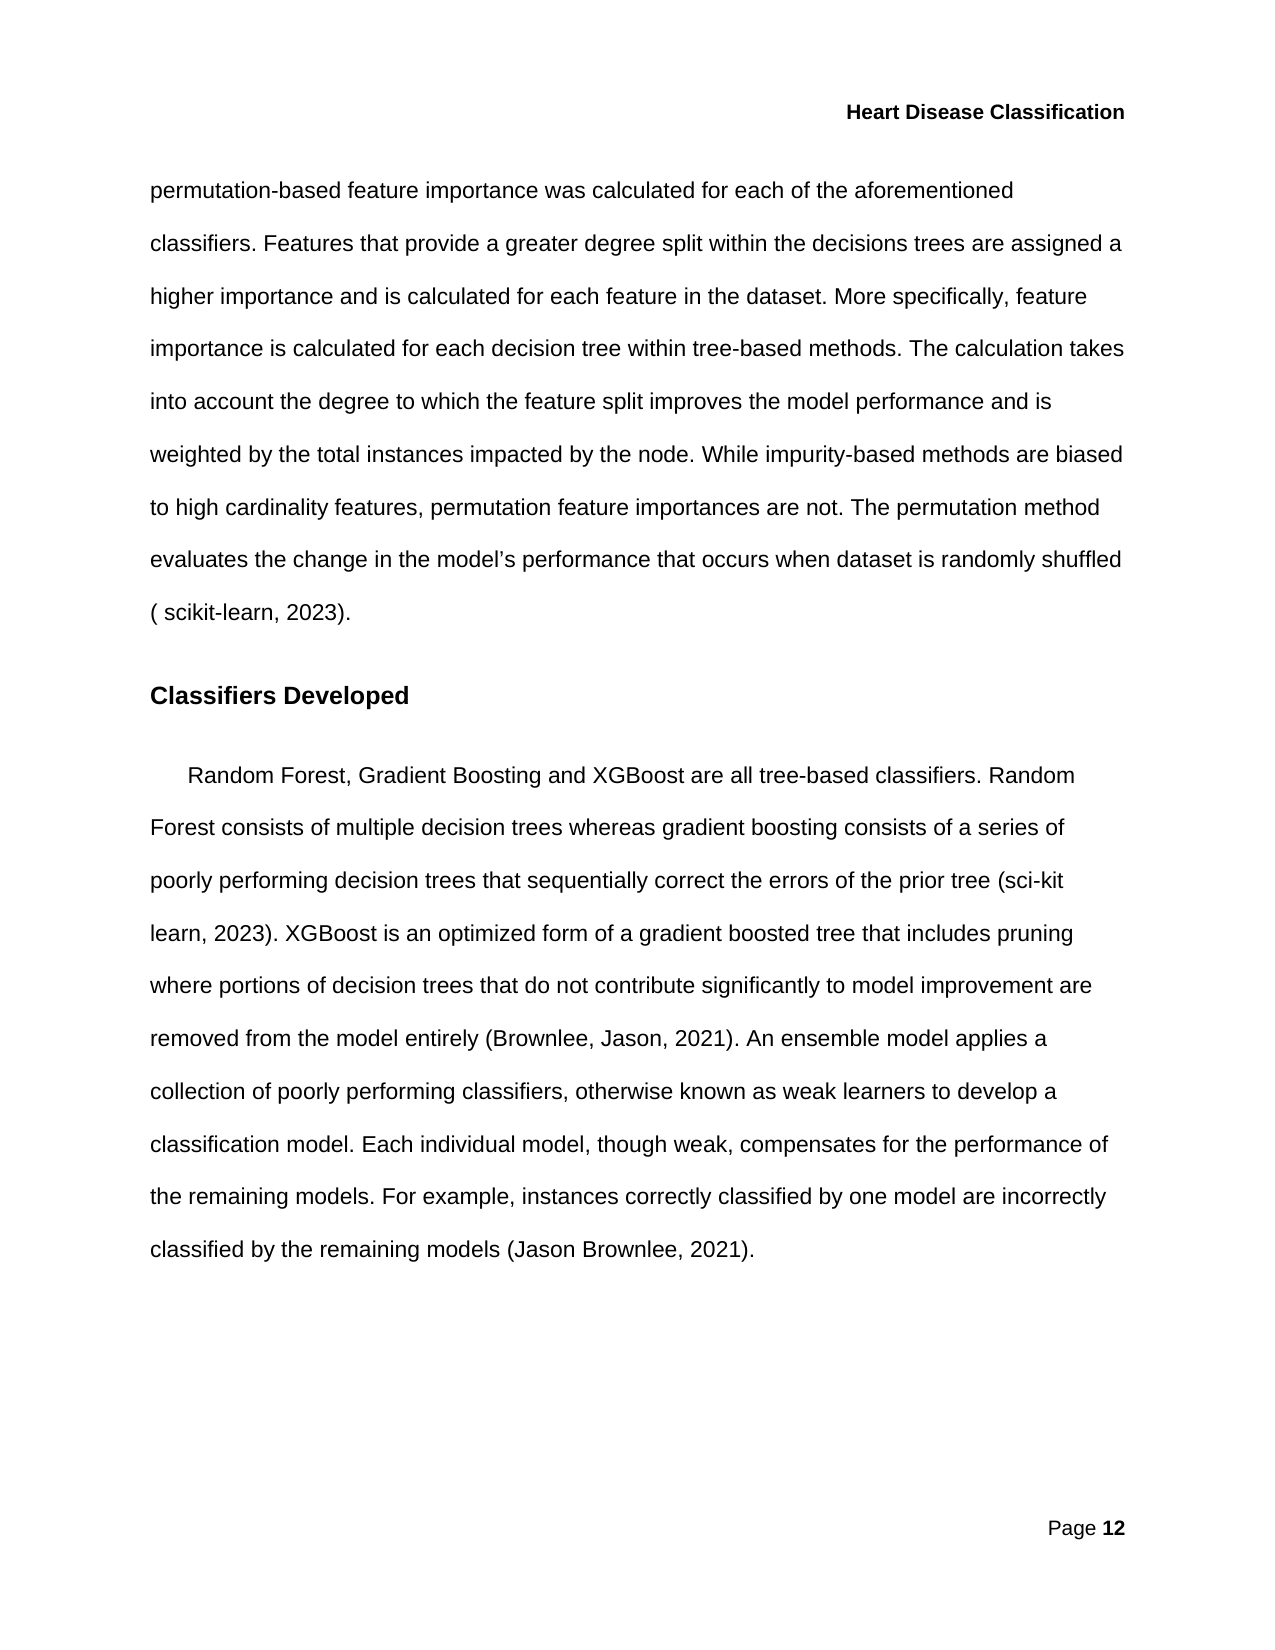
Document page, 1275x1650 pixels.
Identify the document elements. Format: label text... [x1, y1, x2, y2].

text Random Forest, Gradient Boosting and XGBoost are all tree-based classifiers. Random Forest consists of multiple decision trees whereas gradient boosting consists of a series of poorly performing decision trees that sequentially correct the errors of the prior tree . XGBoost is an optimized form of a gradient boosted tree that includes pruning where portions of decision trees that do not contribute significantly to model improvement are removed from the model entirely . An ensemble model applies a collection of poorly performing classifiers, otherwise known as weak learners to develop a classification model. Each individual model, though weak, compensates for the performance of the remaining models. For example, instances correctly classified by one model are incorrectly classified by the remaining models . [150, 762, 1125, 1262]
subtitle Classifiers Developed [150, 681, 1125, 709]
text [150, 177, 1125, 625]
